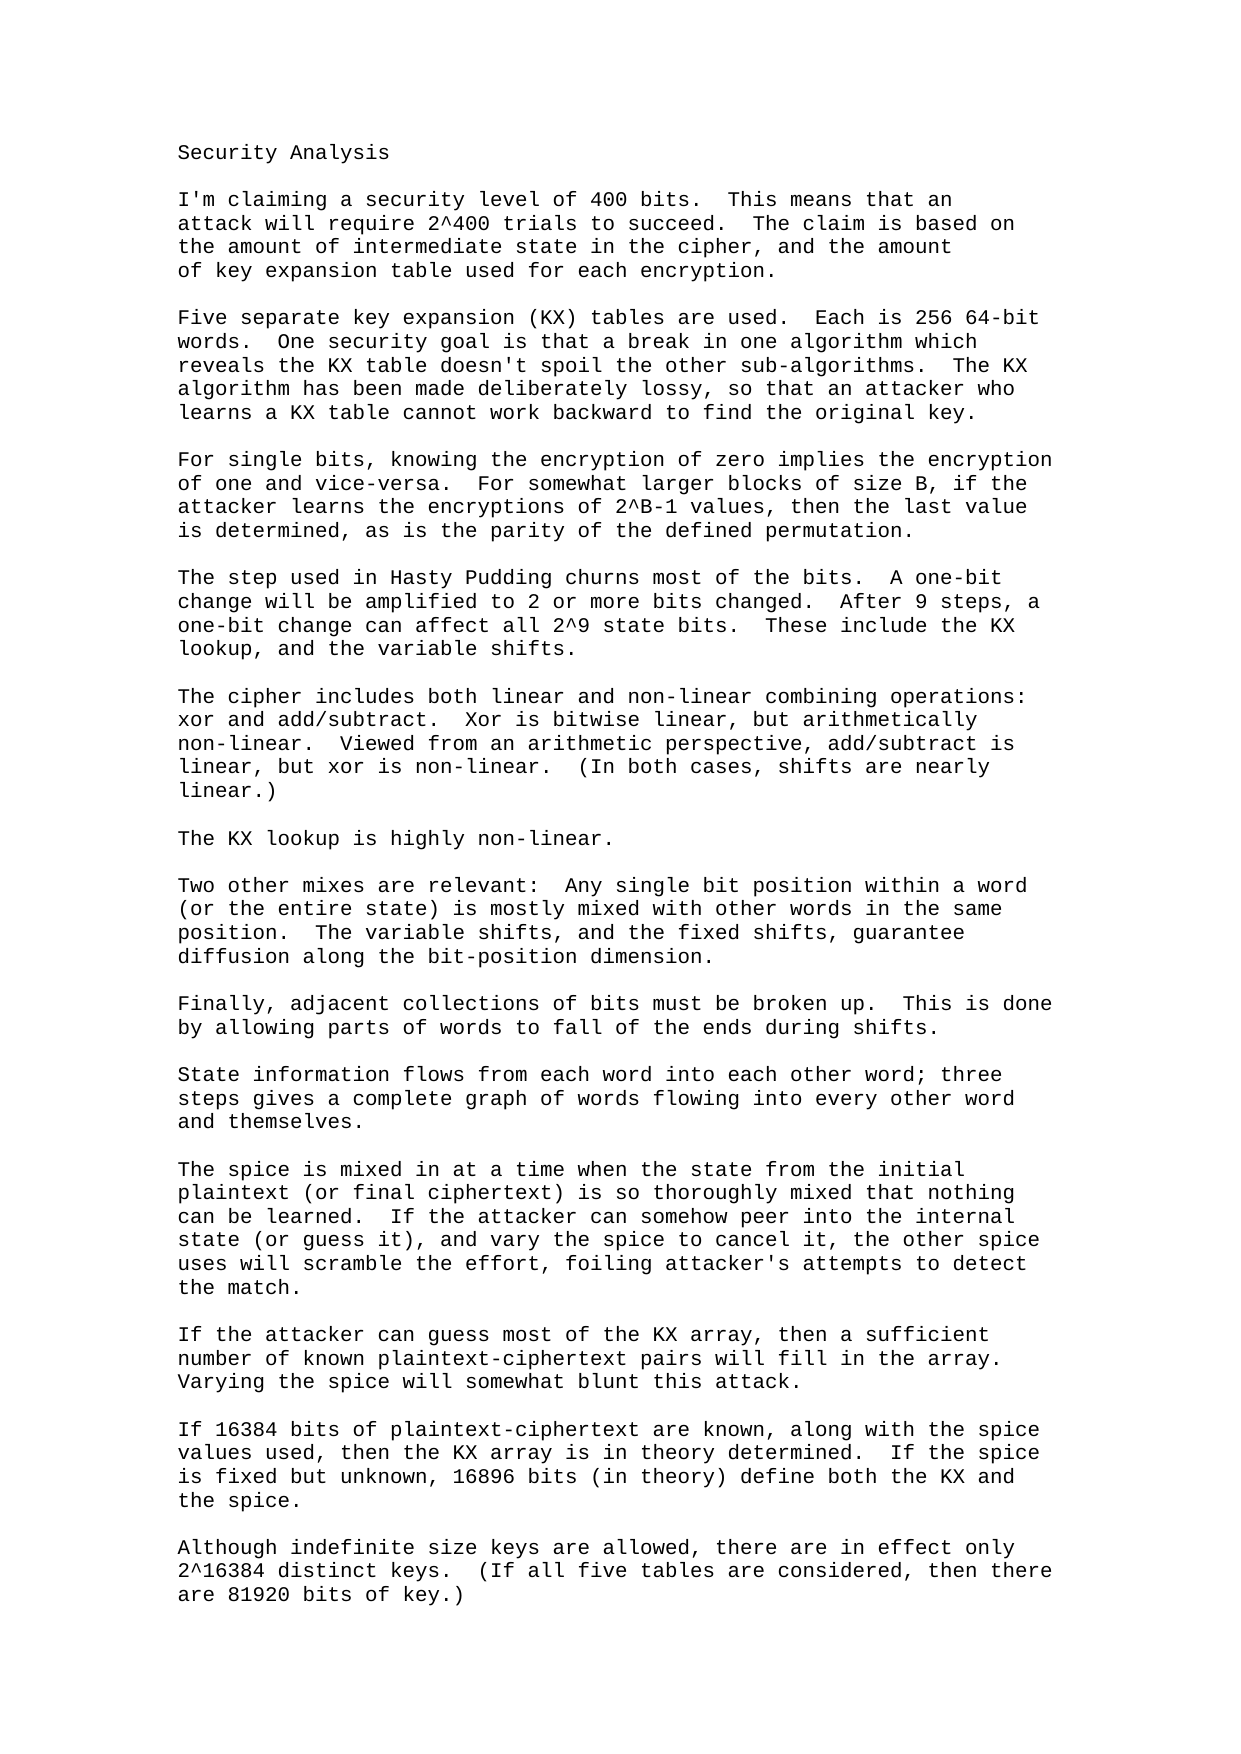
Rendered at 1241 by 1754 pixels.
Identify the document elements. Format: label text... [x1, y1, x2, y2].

text xor and add/subtract. Xor is bitwise linear, but arithmetically [177, 709, 1152, 733]
text of key expansion table used for each encryption. [177, 260, 1152, 284]
text is determined, as is the parity of the defined permutation. [177, 520, 1152, 544]
text the amount of intermediate state in the cipher, and the amount [177, 236, 1152, 260]
text of one and vice-versa. For somewhat larger blocks of size B, if the [177, 473, 1152, 496]
text reveals the KX table doesn't spoil the other sub-algorithms. The KX [177, 354, 1152, 378]
text The spice is mixed in at a time when the state from the initial [177, 1158, 1152, 1182]
text words. One security goal is that a break in one algorithm which [177, 331, 1152, 354]
text Five separate key expansion (KX) tables are used. Each is 256 64-bit [177, 307, 1152, 331]
text (or the entire state) is mostly mixed with other words in the same [177, 898, 1152, 922]
text If the attacker can guess most of the KX array, then a sufficient [177, 1324, 1152, 1348]
text are 81920 bits of key.) [177, 1584, 1152, 1608]
text position. The variable shifts, and the fixed shifts, guarantee [177, 922, 1152, 946]
text 2^16384 distinct keys. (If all five tables are considered, then there [177, 1561, 1152, 1584]
text and themselves. [177, 1111, 1152, 1135]
text non-linear. Viewed from an arithmetic perspective, add/subtract is [177, 733, 1152, 757]
text State information flows from each word into each other word; three [177, 1064, 1152, 1088]
text number of known plaintext-ciphertext pairs will fill in the array. [177, 1348, 1152, 1371]
text The step used in Hasty Pudding churns most of the bits. A one-bit [177, 567, 1152, 591]
text linear.) [177, 780, 1152, 804]
text the match. [177, 1277, 1152, 1300]
text the spice. [177, 1489, 1152, 1513]
text algorithm has been made deliberately lossy, so that an attacker who [177, 378, 1152, 402]
text is fixed but unknown, 16896 bits (in theory) define both the KX and [177, 1466, 1152, 1489]
text diffusion along the bit-position dimension. [177, 946, 1152, 969]
text Finally, adjacent collections of bits must be broken up. This is done [177, 993, 1152, 1017]
text values used, then the KX array is in theory determined. If the spice [177, 1442, 1152, 1466]
text can be learned. If the attacker can somehow peer into the internal [177, 1206, 1152, 1229]
text one-bit change can affect all 2^9 state bits. These include the KX [177, 615, 1152, 638]
text uses will scramble the effort, foiling attacker's attempts to detect [177, 1253, 1152, 1277]
text by allowing parts of words to fall of the ends during shifts. [177, 1017, 1152, 1040]
text state (or guess it), and vary the spice to cancel it, the other spice [177, 1229, 1152, 1253]
text Security Analysis [177, 142, 1152, 165]
text plaintext (or final ciphertext) is so thoroughly mixed that nothing [177, 1182, 1152, 1206]
text I'm claiming a security level of 400 bits. This means that an [177, 189, 1152, 213]
text The KX lookup is highly non-linear. [177, 827, 1152, 851]
text The cipher includes both linear and non-linear combining operations: [177, 686, 1152, 709]
text attack will require 2^400 trials to succeed. The claim is based on [177, 213, 1152, 236]
text linear, but xor is non-linear. (In both cases, shifts are nearly [177, 757, 1152, 780]
text Two other mixes are relevant: Any single bit position within a word [177, 875, 1152, 898]
text Although indefinite size keys are allowed, there are in effect only [177, 1537, 1152, 1561]
text Varying the spice will somewhat blunt this attack. [177, 1371, 1152, 1395]
text If 16384 bits of plaintext-ciphertext are known, along with the spice [177, 1419, 1152, 1442]
text learns a KX table cannot work backward to find the original key. [177, 402, 1152, 426]
text attacker learns the encryptions of 2^B-1 values, then the last value [177, 496, 1152, 520]
text change will be amplified to 2 or more bits changed. After 9 steps, a [177, 591, 1152, 615]
text lookup, and the variable shifts. [177, 638, 1152, 662]
text steps gives a complete graph of words flowing into every other word [177, 1088, 1152, 1111]
text For single bits, knowing the encryption of zero implies the encryption [177, 449, 1152, 473]
